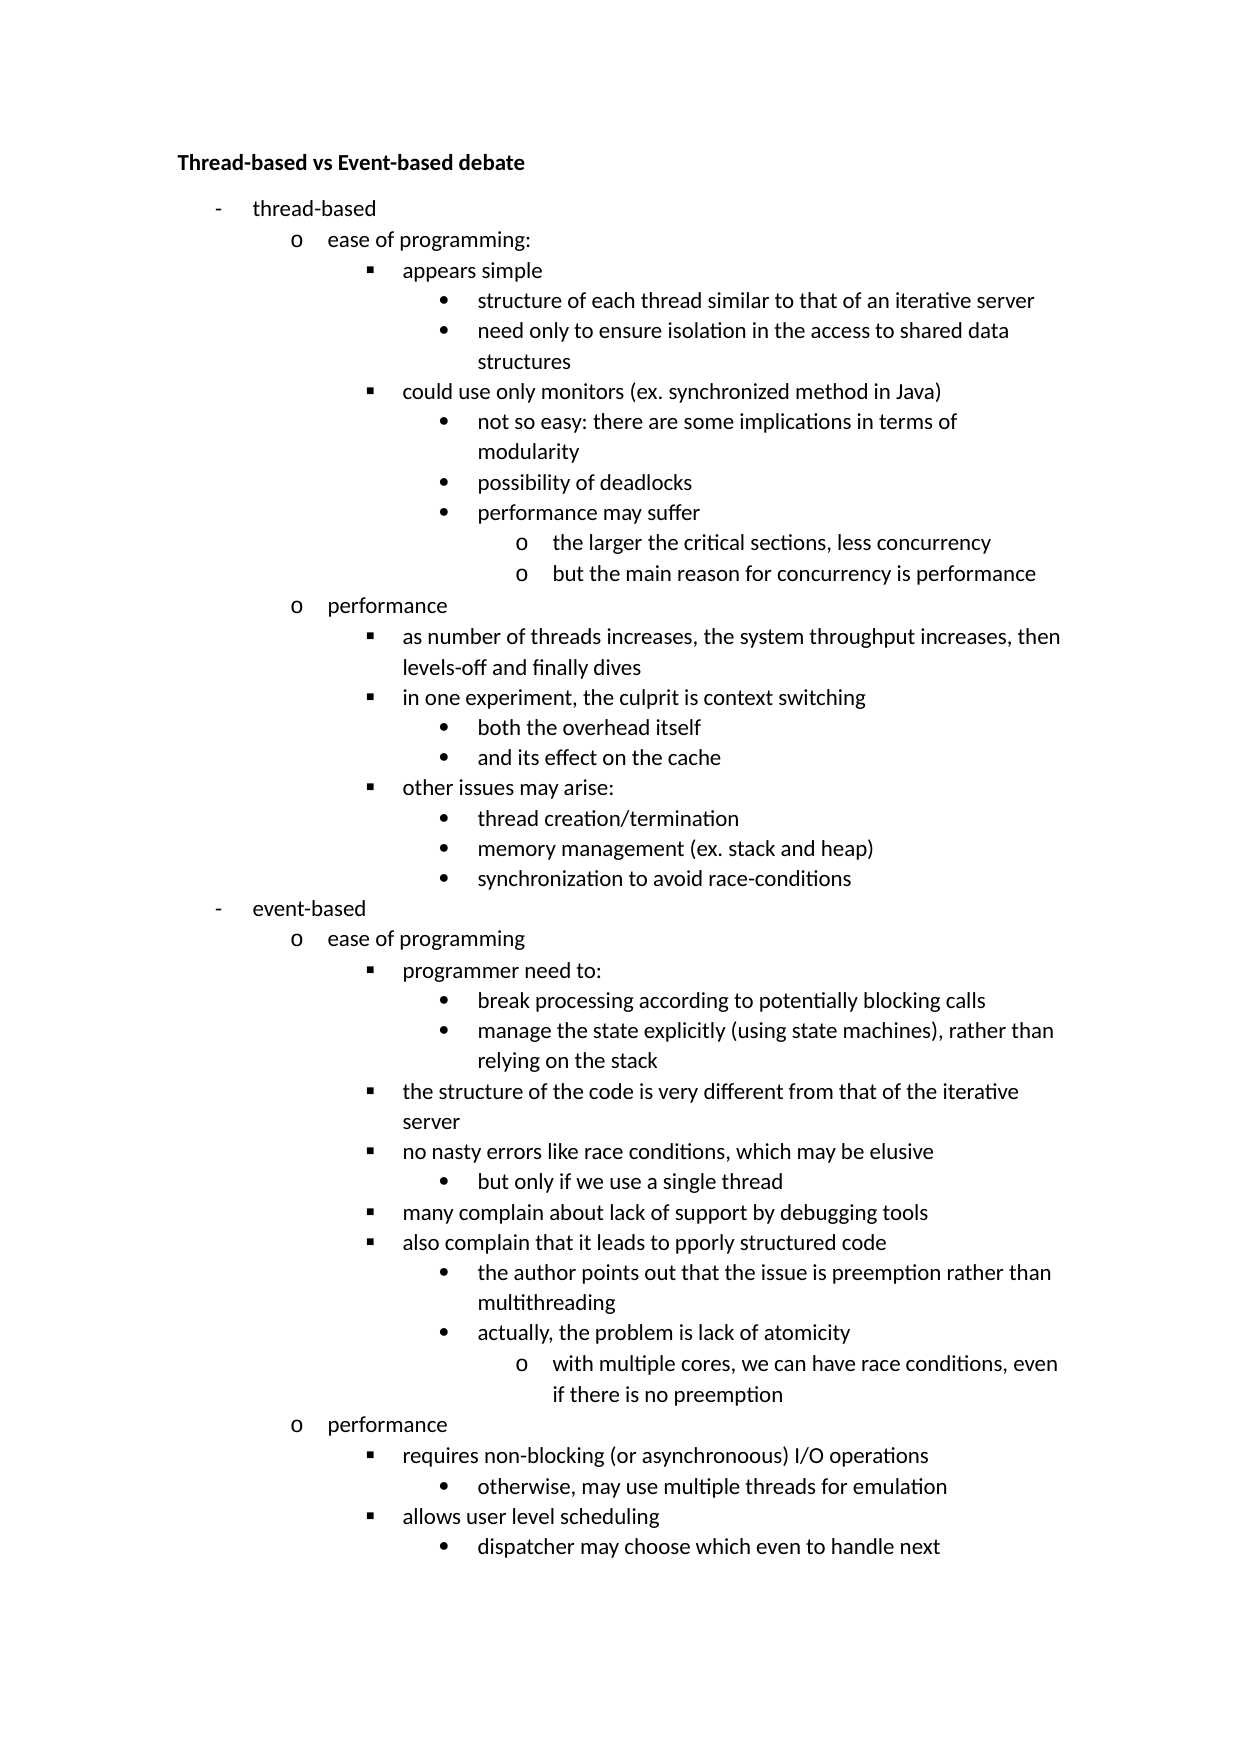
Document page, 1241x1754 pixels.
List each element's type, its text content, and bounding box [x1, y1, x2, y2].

text Thread-based vs Event-based debate [177, 148, 1063, 176]
list with multiple cores, we can have race conditions, even if there is no preemption [515, 1349, 1063, 1408]
list memory management (ex. stack and heap) [440, 834, 1063, 862]
list event-based [215, 894, 1063, 922]
list otherwise, may use multiple threads for emulation [440, 1472, 1063, 1500]
list requires non-blocking (or asynchronoous) I/O operations [365, 1442, 1063, 1470]
list could use only monitors (ex. synchronized method in Java) [365, 377, 1063, 405]
list as number of threads increases, the system throughput increases, then levels-off and finally dives [365, 622, 1063, 681]
list performance may suffer [440, 498, 1063, 526]
list programmer need to: [365, 956, 1063, 984]
list but the main reason for concurrency is performance [515, 559, 1063, 589]
list no nasty errors like race conditions, which may be elusive [365, 1137, 1063, 1165]
list thread creation/termination [440, 804, 1063, 832]
list many complain about lack of support by debugging tools [365, 1198, 1063, 1226]
list need only to ensure isolation in the access to shared data structures [440, 317, 1063, 375]
list other issues may arise: [365, 773, 1063, 801]
list break processing according to potentially blocking calls [440, 986, 1063, 1014]
list not so easy: there are some implications in terms of modularity [440, 407, 1063, 465]
list in one experiment, the culprit is context switching [365, 683, 1063, 711]
list structure of each thread similar to that of an iterative server [440, 286, 1063, 314]
list both the overhead itself [440, 713, 1063, 741]
list appears simple [365, 256, 1063, 284]
list synchronization to avoid race-conditions [440, 864, 1063, 892]
list ease of programming [290, 924, 1063, 954]
list thread-based [215, 194, 1063, 222]
list manage the state explicitly (using state machines), rather than relying on the stack [440, 1016, 1063, 1074]
list but only if we use a single thread [440, 1167, 1063, 1195]
list also complain that it leads to pporly structured code [365, 1228, 1063, 1256]
list performance [290, 1410, 1063, 1439]
list performance [290, 591, 1063, 620]
list possibility of deadlocks [440, 468, 1063, 496]
list actually, the problem is lack of atomicity [440, 1318, 1063, 1346]
list the structure of the code is very different from that of the iterative server [365, 1077, 1063, 1135]
list dispatcher may choose which even to handle next [440, 1532, 1063, 1560]
list the larger the critical sections, less concurrency [515, 528, 1063, 557]
list ease of programming: [290, 225, 1063, 254]
list the author points out that the issue is preemption rather than multithreading [440, 1258, 1063, 1316]
list and its effect on the cache [440, 743, 1063, 771]
list allows user level scheduling [365, 1502, 1063, 1530]
